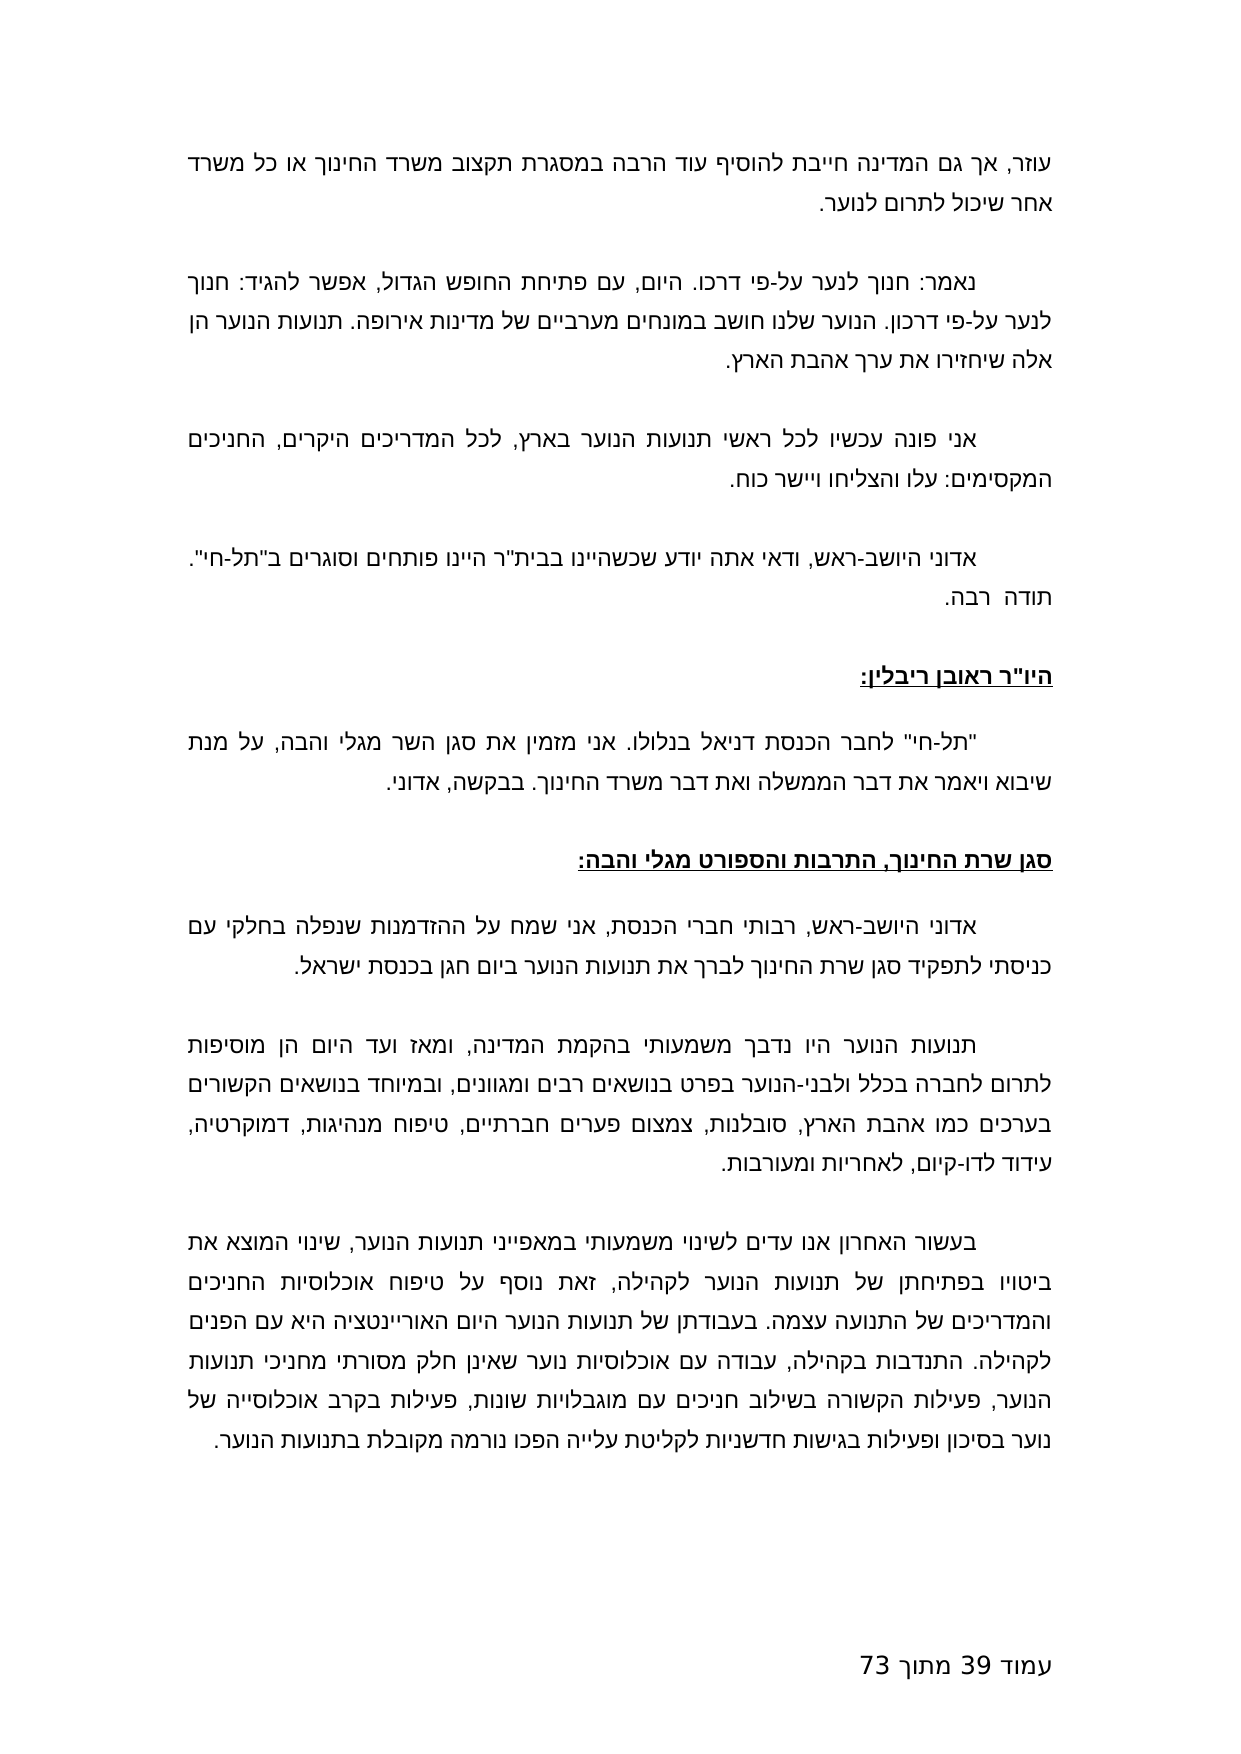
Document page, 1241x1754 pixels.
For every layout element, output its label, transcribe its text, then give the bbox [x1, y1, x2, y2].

text נאמר: חנוך לנער על-פי דרכו. היום, עם פתיחת החופש הגדול, אפשר להגיד: חנוך לנער על-פי דרכון. הנוער שלנו חושב במונחים מערביים של מדינות אירופה. תנועות הנוער הן אלה שיחזירו את ערך אהבת הארץ. [187, 268, 1053, 374]
text סגן שרת החינוך, התרבות והספורט מגלי והבה: [187, 847, 1053, 874]
text היו"ר ראובן ריבלין: [187, 663, 1053, 689]
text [187, 150, 1053, 216]
text אדוני היושב-ראש, רבותי חברי הכנסת, אני שמח על ההזדמנות שנפלה בחלקי עם כניסתי לתפקיד סגן שרת החינוך לברך את תנועות הנוער ביום חגן בכנסת ישראל. [187, 913, 1053, 979]
text אני פונה עכשיו לכל ראשי תנועות הנוער בארץ, לכל המדריכים היקרים, החניכים המקסימים: עלו והצליחו ויישר כוח. [187, 426, 1053, 492]
text תנועות הנוער היו נדבך משמעותי בהקמת המדינה, ומאז ועד היום הן מוסיפות לתרום לחברה בכלל ולבני-הנוער בפרט בנושאים רבים ומגוונים, ובמיוחד בנושאים הקשורים בערכים כמו אהבת הארץ, סובלנות, צמצום פערים חברתיים, טיפוח מנהיגות, דמוקרטיה, עידוד לדו-קיום, לאחריות ומעורבות. [187, 1032, 1053, 1177]
text אדוני היושב-ראש, ודאי אתה יודע שכשהיינו בבית"ר היינו פותחים וסוגרים ב"תל-חי". תודה רבה. [187, 545, 1053, 611]
text "תל-חי" לחבר הכנסת דניאל בנלולו. אני מזמין את סגן השר מגלי והבה, על מנת שיבוא ויאמר את דבר הממשלה ואת דבר משרד החינוך. בבקשה, אדוני. [187, 729, 1053, 795]
text בעשור האחרון אנו עדים לשינוי משמעותי במאפייני תנועות הנוער, שינוי המוצא את ביטויו בפתיחתן של תנועות הנוער לקהילה, זאת נוסף על טיפוח אוכלוסיות החניכים והמדריכים של התנועה עצמה. בעבודתן של תנועות הנוער היום האוריינטציה היא עם הפנים לקהילה. התנדבות בקהילה, עבודה עם אוכלוסיות נוער שאינן חלק מסורתי מחניכי תנועות הנוער, פעילות הקשורה בשילוב חניכים עם מוגבלויות שונות, פעילות בקרב אוכלוסייה של נוער בסיכון ופעילות בגישות חדשניות לקליטת עלייה הפכו נורמה מקובלת בתנועות הנוער. [187, 1229, 1053, 1453]
